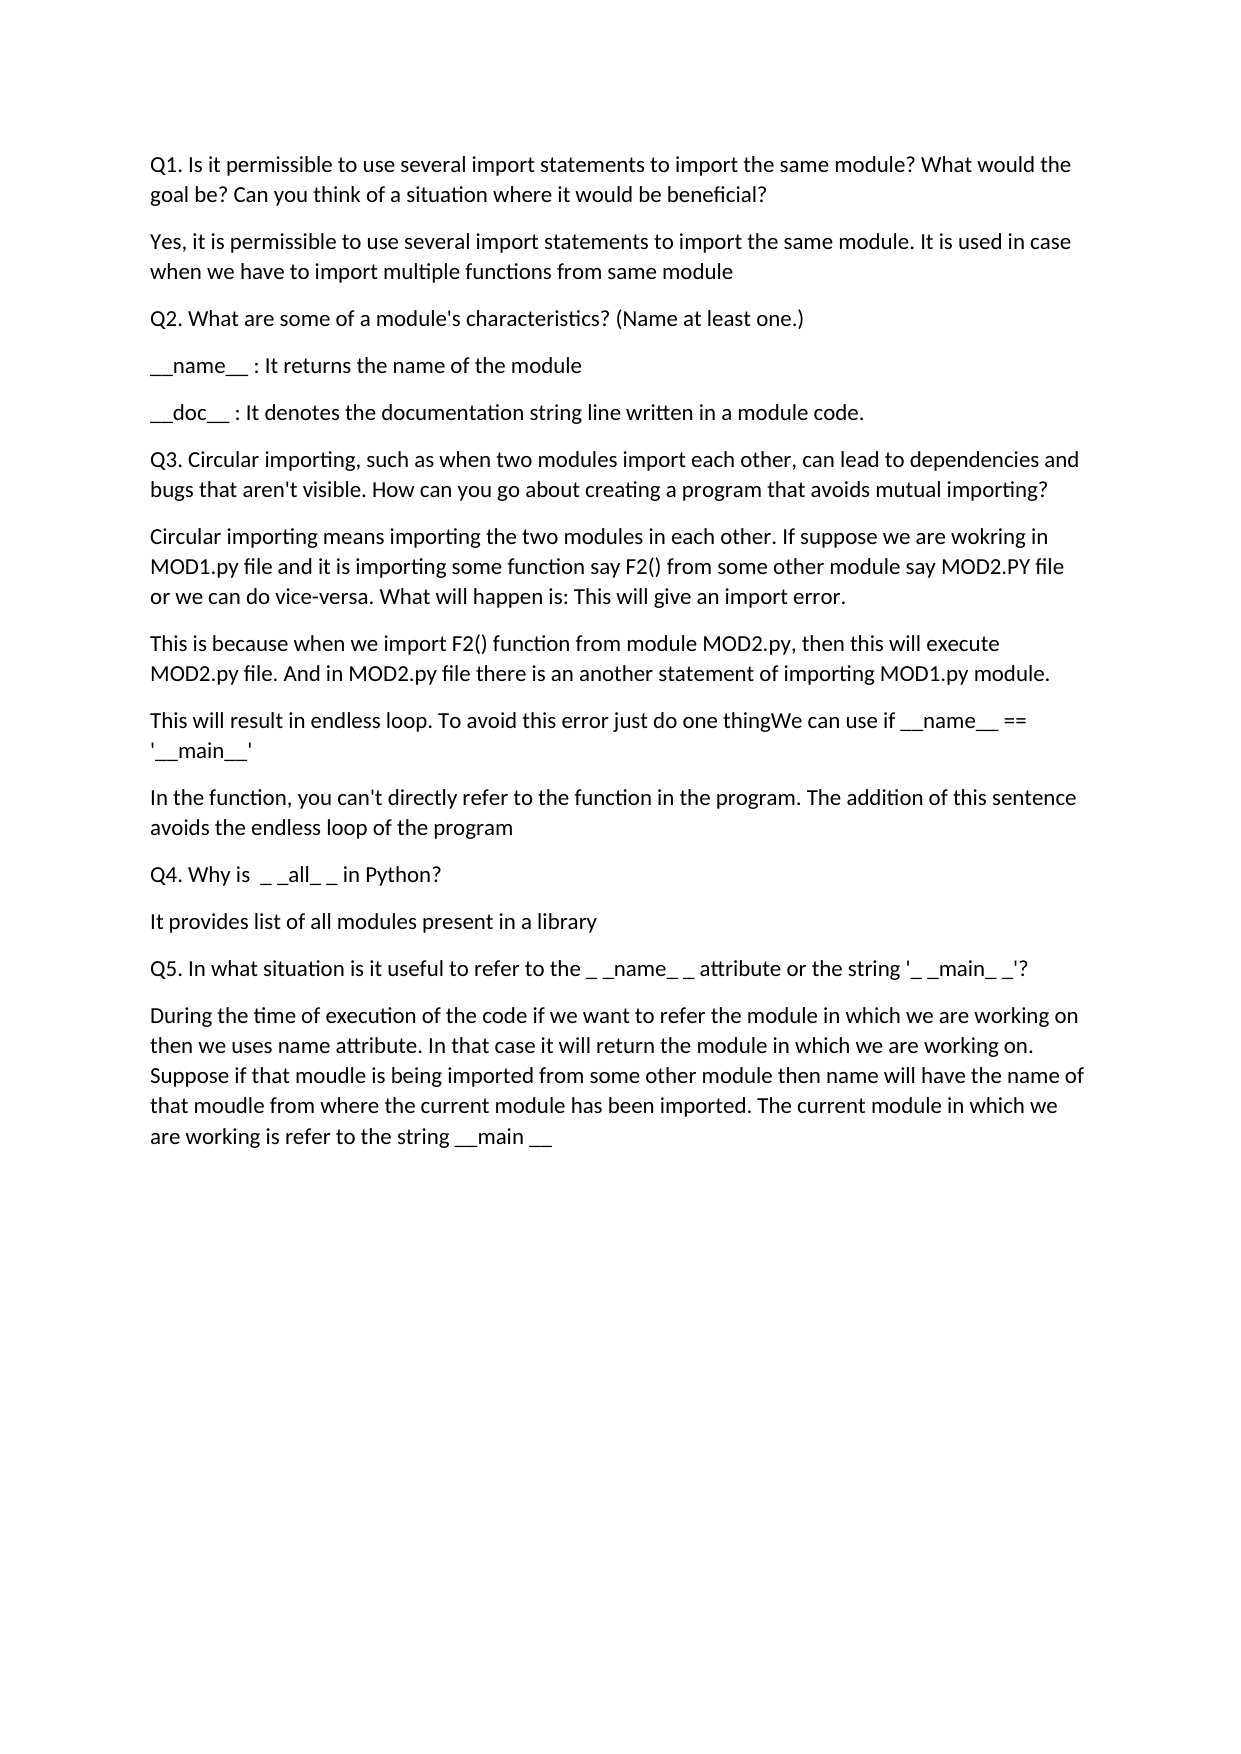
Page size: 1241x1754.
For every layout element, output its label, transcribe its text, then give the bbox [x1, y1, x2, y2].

text In the function, you can't directly refer to the function in the program. The addition of this sentence avoids the endless loop of the program [150, 783, 1090, 842]
text This is because when we import F2() function from module MOD2.py, then this will execute MOD2.py file. And in MOD2.py file there is an another statement of importing MOD1.py module. [150, 629, 1090, 687]
text During the time of execution of the code if we want to refer the module in which we are working on then we uses name attribute. In that case it will return the module in which we are working on. Suppose if that moudle is being imported from some other module then name will have the name of that moudle from where the current module has been imported. The current module in which we are working is refer to the string __main __ [150, 1001, 1090, 1150]
text Q2. What are some of a module's characteristics? (Name at least one.) [150, 304, 1090, 332]
text Circular importing means importing the two modules in each other. If suppose we are wokring in MOD1.py file and it is importing some function say F2() from some other module say MOD2.PY file or we can do vice-versa. What will happen is: This will give an import error. [150, 522, 1090, 610]
text Q1. Is it permissible to use several import statements to import the same module? What would the goal be? Can you think of a situation where it would be beneficial? [150, 150, 1090, 208]
text Q3. Circular importing, such as when two modules import each other, can lead to dependencies and bugs that aren't visible. How can you go about creating a program that avoids mutual importing? [150, 445, 1090, 503]
text __doc__ : It denotes the documentation string line written in a module code. [150, 398, 1090, 426]
text __name__ : It returns the name of the module [150, 351, 1090, 379]
text It provides list of all modules present in a library [150, 907, 1090, 935]
text Q4. Why is _ _all_ _ in Python? [150, 860, 1090, 888]
text Q5. In what situation is it useful to refer to the _ _name_ _ attribute or the string '_ _main_ _'? [150, 954, 1090, 982]
text This will result in endless loop. To avoid this error just do one thingWe can use if __name__ == '__main__' [150, 706, 1090, 764]
text Yes, it is permissible to use several import statements to import the same module. It is used in case when we have to import multiple functions from same module [150, 227, 1090, 285]
